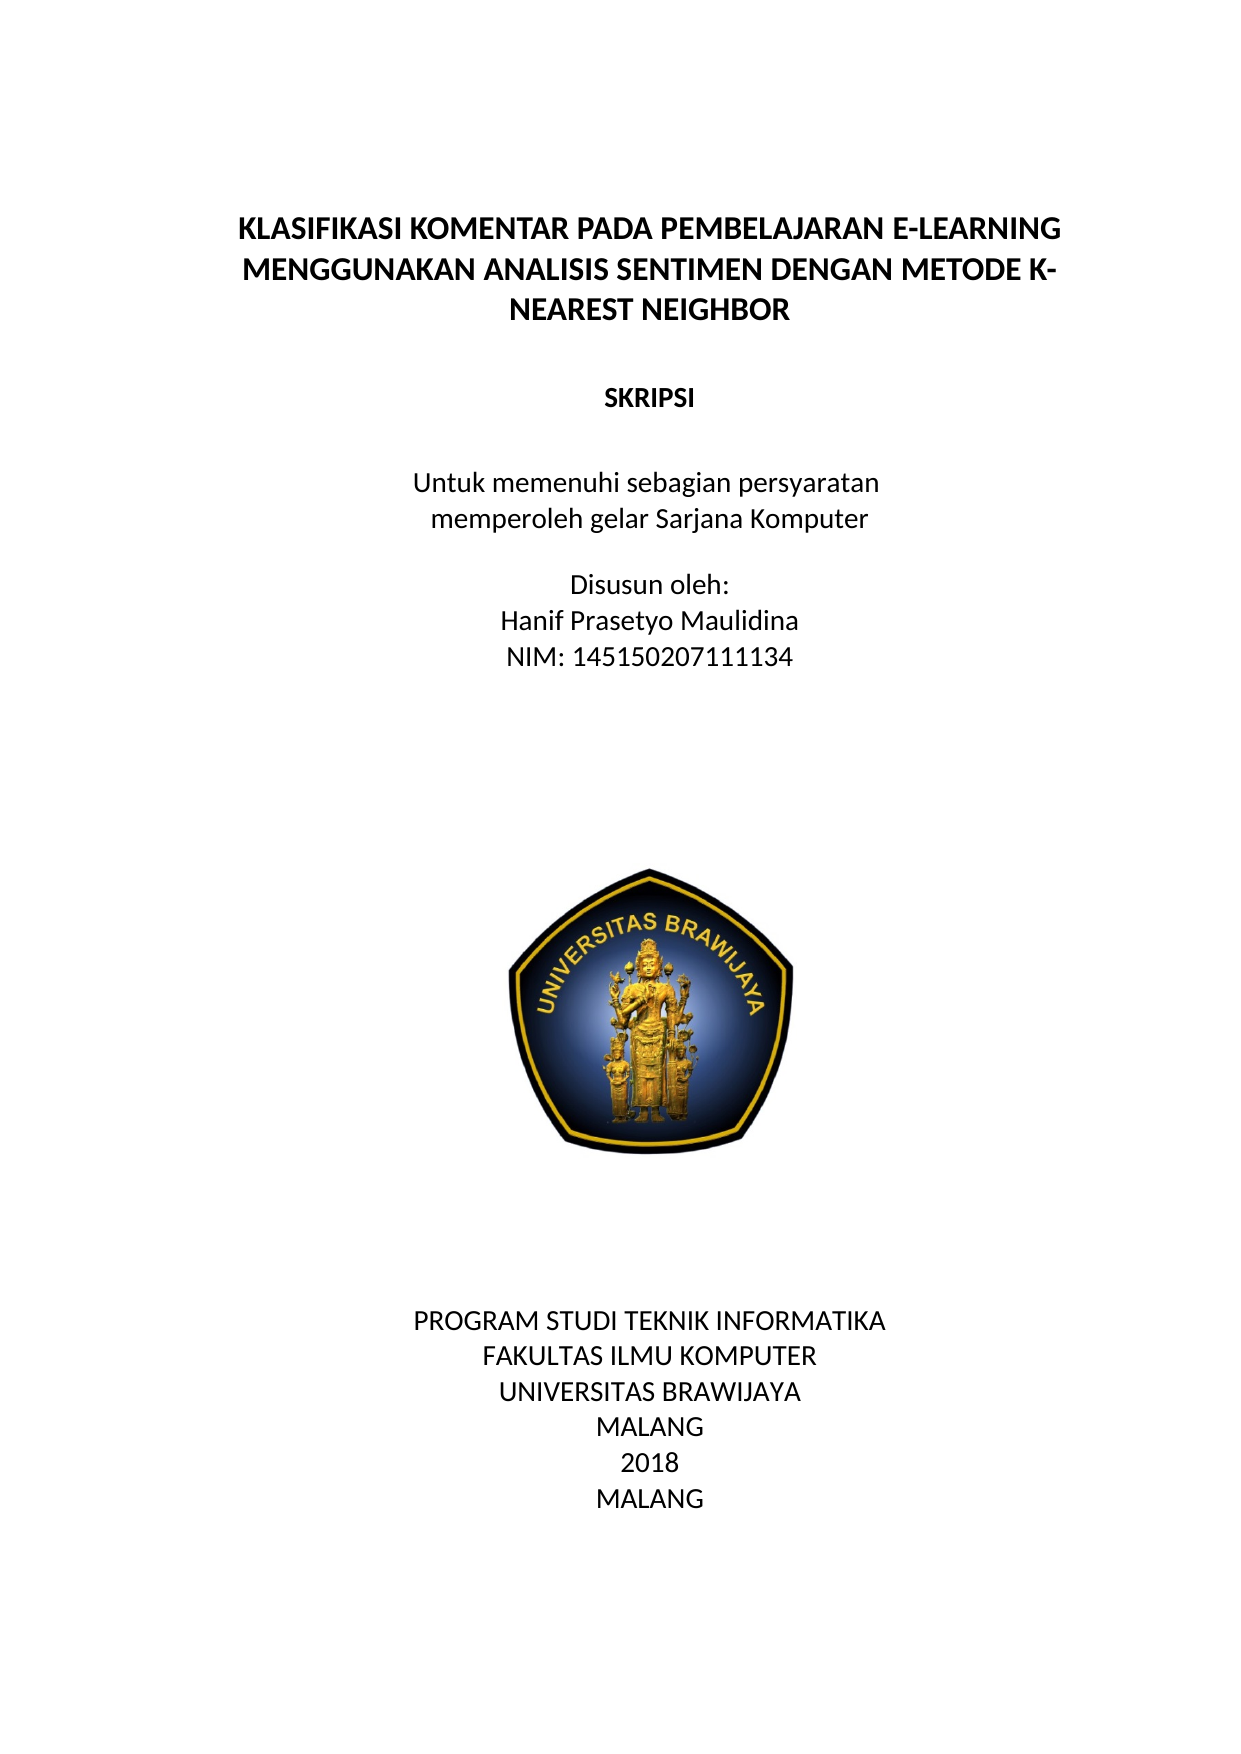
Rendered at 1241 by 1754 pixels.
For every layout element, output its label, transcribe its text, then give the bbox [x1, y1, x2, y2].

title KLASIFIKASI KOMENTAR PADA PEMBELAJARAN E-LEARNING MENGGUNAKAN ANALISIS SENTIMEN DENGAN METODE K-NEAREST NEIGHBOR [236, 207, 1063, 329]
text FAKULTAS ILMU KOMPUTER [236, 1337, 1063, 1373]
picture [502, 863, 798, 1160]
text 2018 [236, 1444, 1063, 1480]
text Hanif Prasetyo Maulidina [236, 602, 1063, 638]
text SKRIPSI [236, 379, 1063, 414]
text MALANG [236, 1480, 1063, 1515]
text NIM: 145150207111134 [236, 638, 1063, 673]
text UNIVERSITAS BRAWIJAYA [236, 1373, 1063, 1408]
text PROGRAM STUDI TEKNIK INFORMATIKA [236, 1302, 1063, 1337]
text Disusun oleh: [236, 566, 1063, 602]
text MALANG [236, 1408, 1063, 1444]
text Untuk memenuhi sebagian persyaratan memperoleh gelar Sarjana Komputer [236, 464, 1063, 536]
